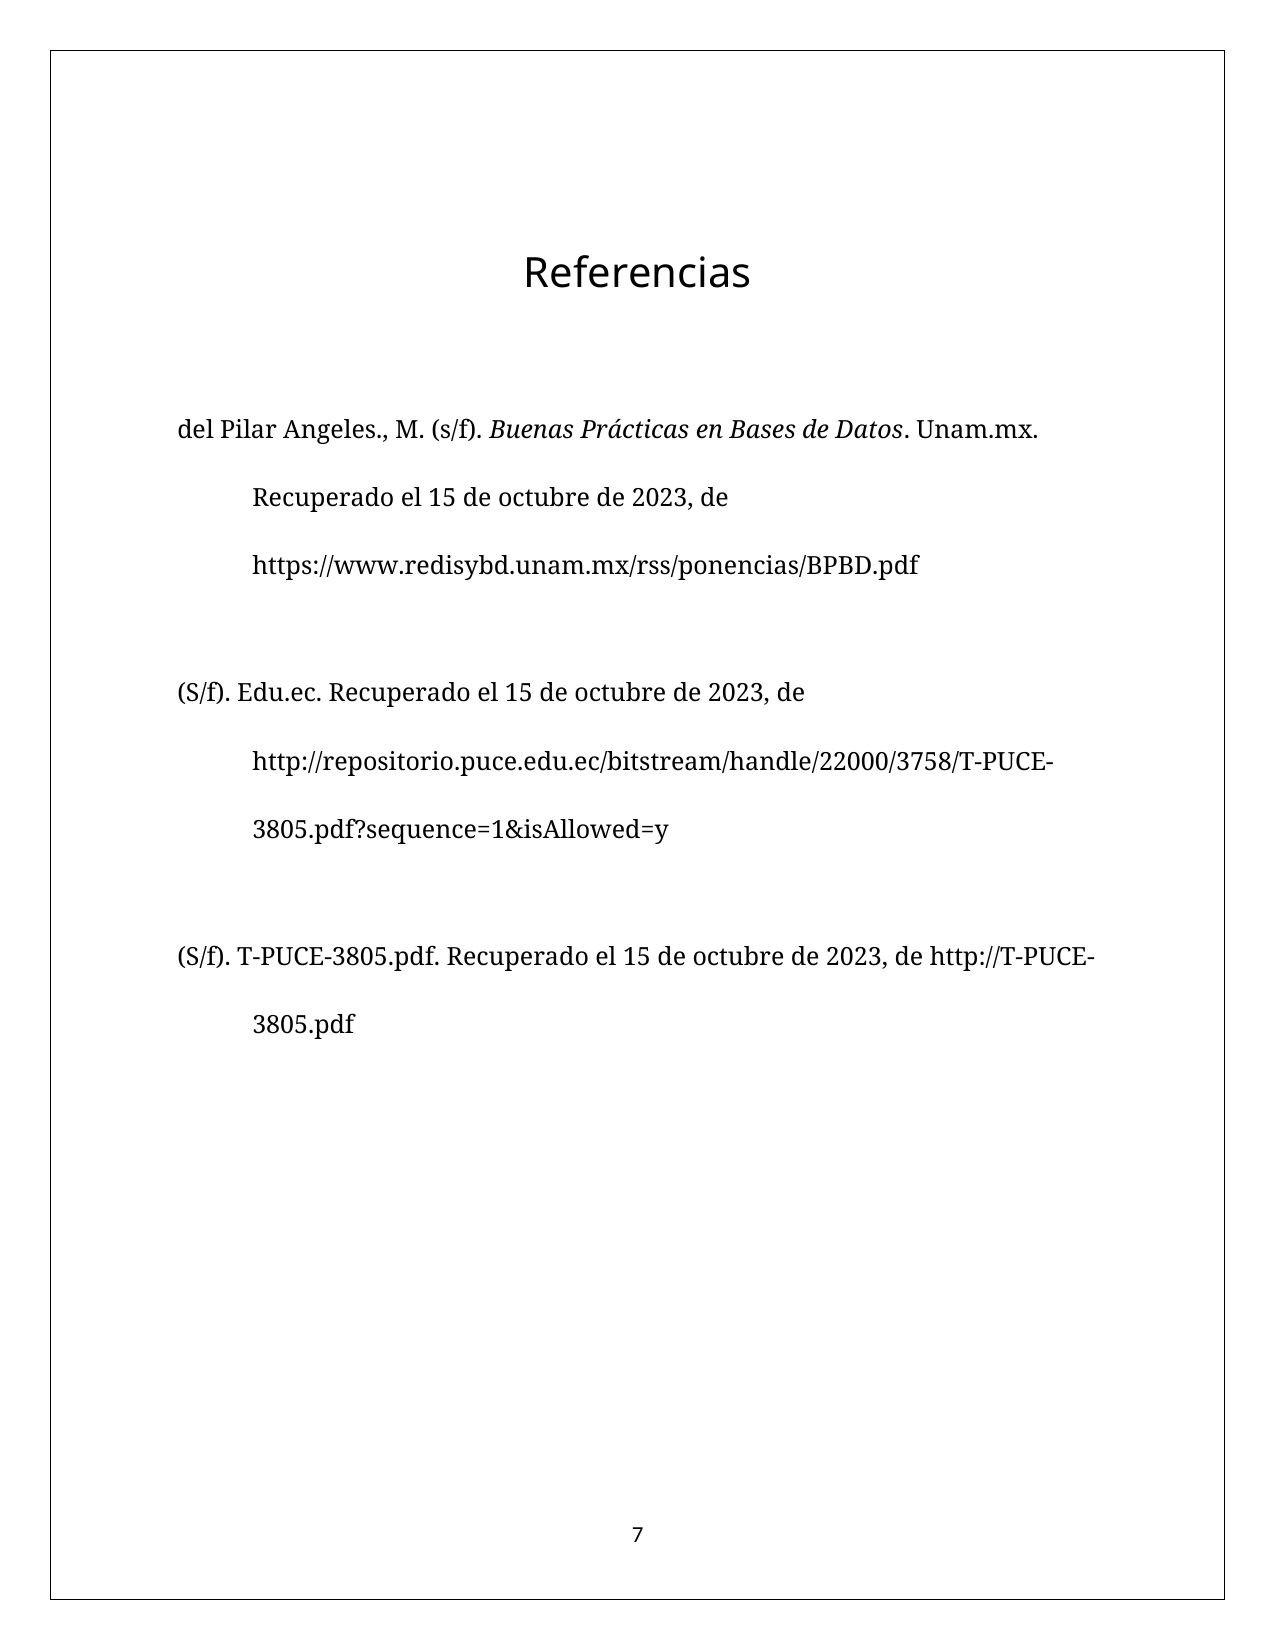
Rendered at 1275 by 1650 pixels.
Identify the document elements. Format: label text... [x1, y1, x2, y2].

text (S/f). Edu.ec. Recuperado el 15 de octubre de 2023, de http://repositorio.puce.edu.ec/bitstream/handle/22000/3758/T-PUCE-3805.pdf?sequence=1&isAllowed=y [177, 675, 1098, 845]
text (S/f). T-PUCE-3805.pdf. Recuperado el 15 de octubre de 2023, de http://T-PUCE-3805.pdf [177, 939, 1098, 1041]
text Referencias [177, 243, 1098, 300]
text del Pilar Angeles., M. (s/f). Buenas Prácticas en Bases de Datos. Unam.mx. Recuperado el 15 de octubre de 2023, de https://www.redisybd.unam.mx/rss/ponencias/BPBD.pdf [177, 411, 1098, 582]
